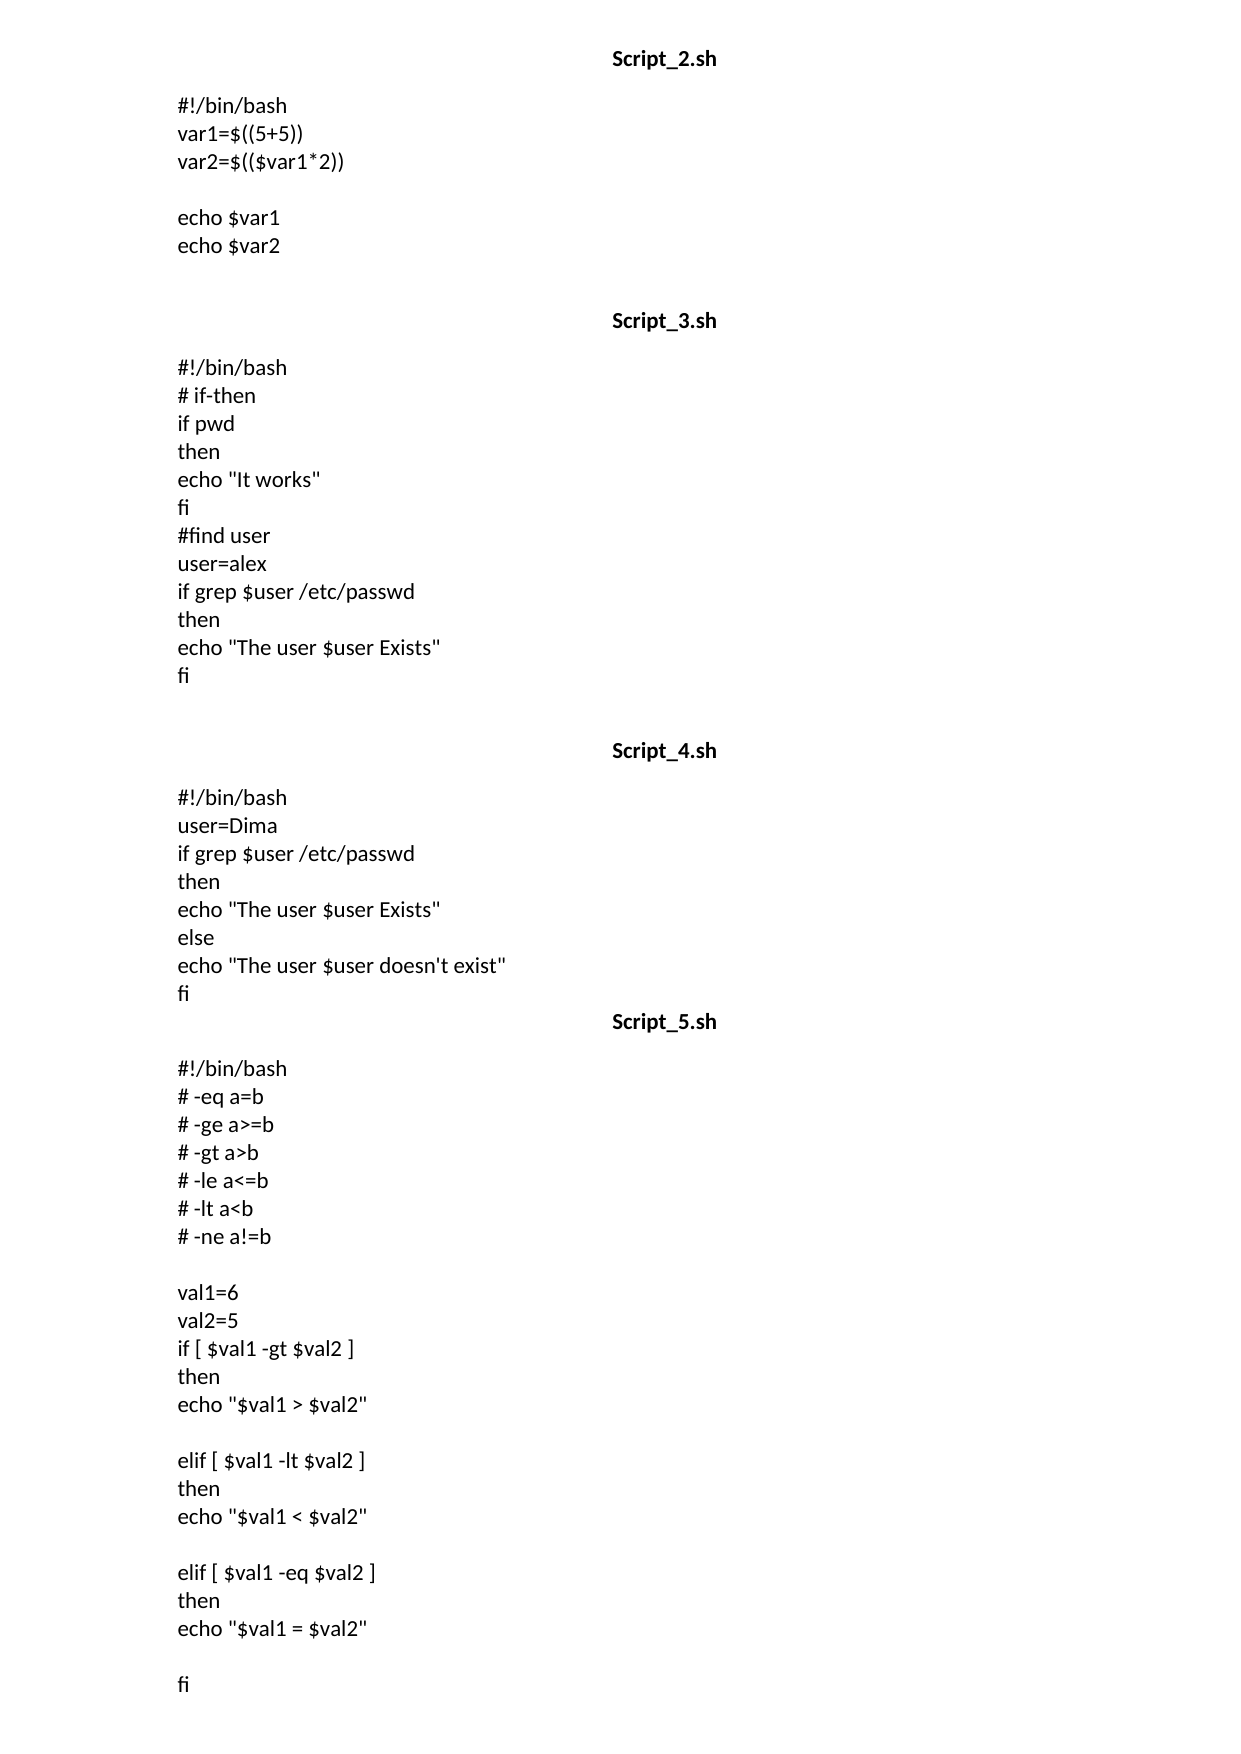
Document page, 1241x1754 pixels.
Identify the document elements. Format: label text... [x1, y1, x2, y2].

text var2=$(($var1*2)) [177, 147, 1152, 175]
text echo "$val1 > $val2" [177, 1390, 1152, 1418]
text # if-then [177, 381, 1152, 409]
text #!/bin/bash [177, 1054, 1152, 1082]
text # -le a<=b [177, 1166, 1152, 1194]
text user=Dima [177, 811, 1152, 839]
text echo "$val1 = $val2" [177, 1614, 1152, 1643]
text fi [177, 661, 1152, 689]
text Script_5.sh [177, 1007, 1152, 1035]
text fi [177, 1671, 1152, 1699]
text # -ge a>=b [177, 1110, 1152, 1138]
text echo $var2 [177, 231, 1152, 259]
text then [177, 437, 1152, 465]
text # -eq a=b [177, 1082, 1152, 1110]
text fi [177, 493, 1152, 521]
text # -ne a!=b [177, 1222, 1152, 1250]
text then [177, 605, 1152, 633]
text Script_2.sh [177, 44, 1152, 72]
text echo "$val1 < $val2" [177, 1502, 1152, 1531]
text echo "It works" [177, 465, 1152, 493]
text then [177, 1474, 1152, 1502]
text # -gt a>b [177, 1138, 1152, 1166]
text val2=5 [177, 1306, 1152, 1334]
text var1=$((5+5)) [177, 119, 1152, 147]
text elif [ $val1 -lt $val2 ] [177, 1446, 1152, 1474]
text val1=6 [177, 1278, 1152, 1306]
text #!/bin/bash [177, 353, 1152, 381]
text Script_3.sh [177, 306, 1152, 334]
text Script_4.sh [177, 736, 1152, 764]
text if grep $user /etc/passwd [177, 839, 1152, 867]
text echo "The user $user doesn't exist" [177, 951, 1152, 979]
text # -lt a<b [177, 1194, 1152, 1222]
text #!/bin/bash [177, 91, 1152, 119]
text then [177, 1362, 1152, 1390]
text #find user [177, 521, 1152, 549]
text echo "The user $user Exists" [177, 895, 1152, 923]
text if [ $val1 -gt $val2 ] [177, 1334, 1152, 1362]
text then [177, 1587, 1152, 1614]
text #!/bin/bash [177, 783, 1152, 811]
text fi [177, 979, 1152, 1007]
text else [177, 923, 1152, 951]
text elif [ $val1 -eq $val2 ] [177, 1558, 1152, 1587]
text if pwd [177, 409, 1152, 437]
text echo "The user $user Exists" [177, 633, 1152, 661]
text user=alex [177, 549, 1152, 577]
text echo $var1 [177, 203, 1152, 231]
text if grep $user /etc/passwd [177, 577, 1152, 605]
text then [177, 867, 1152, 895]
